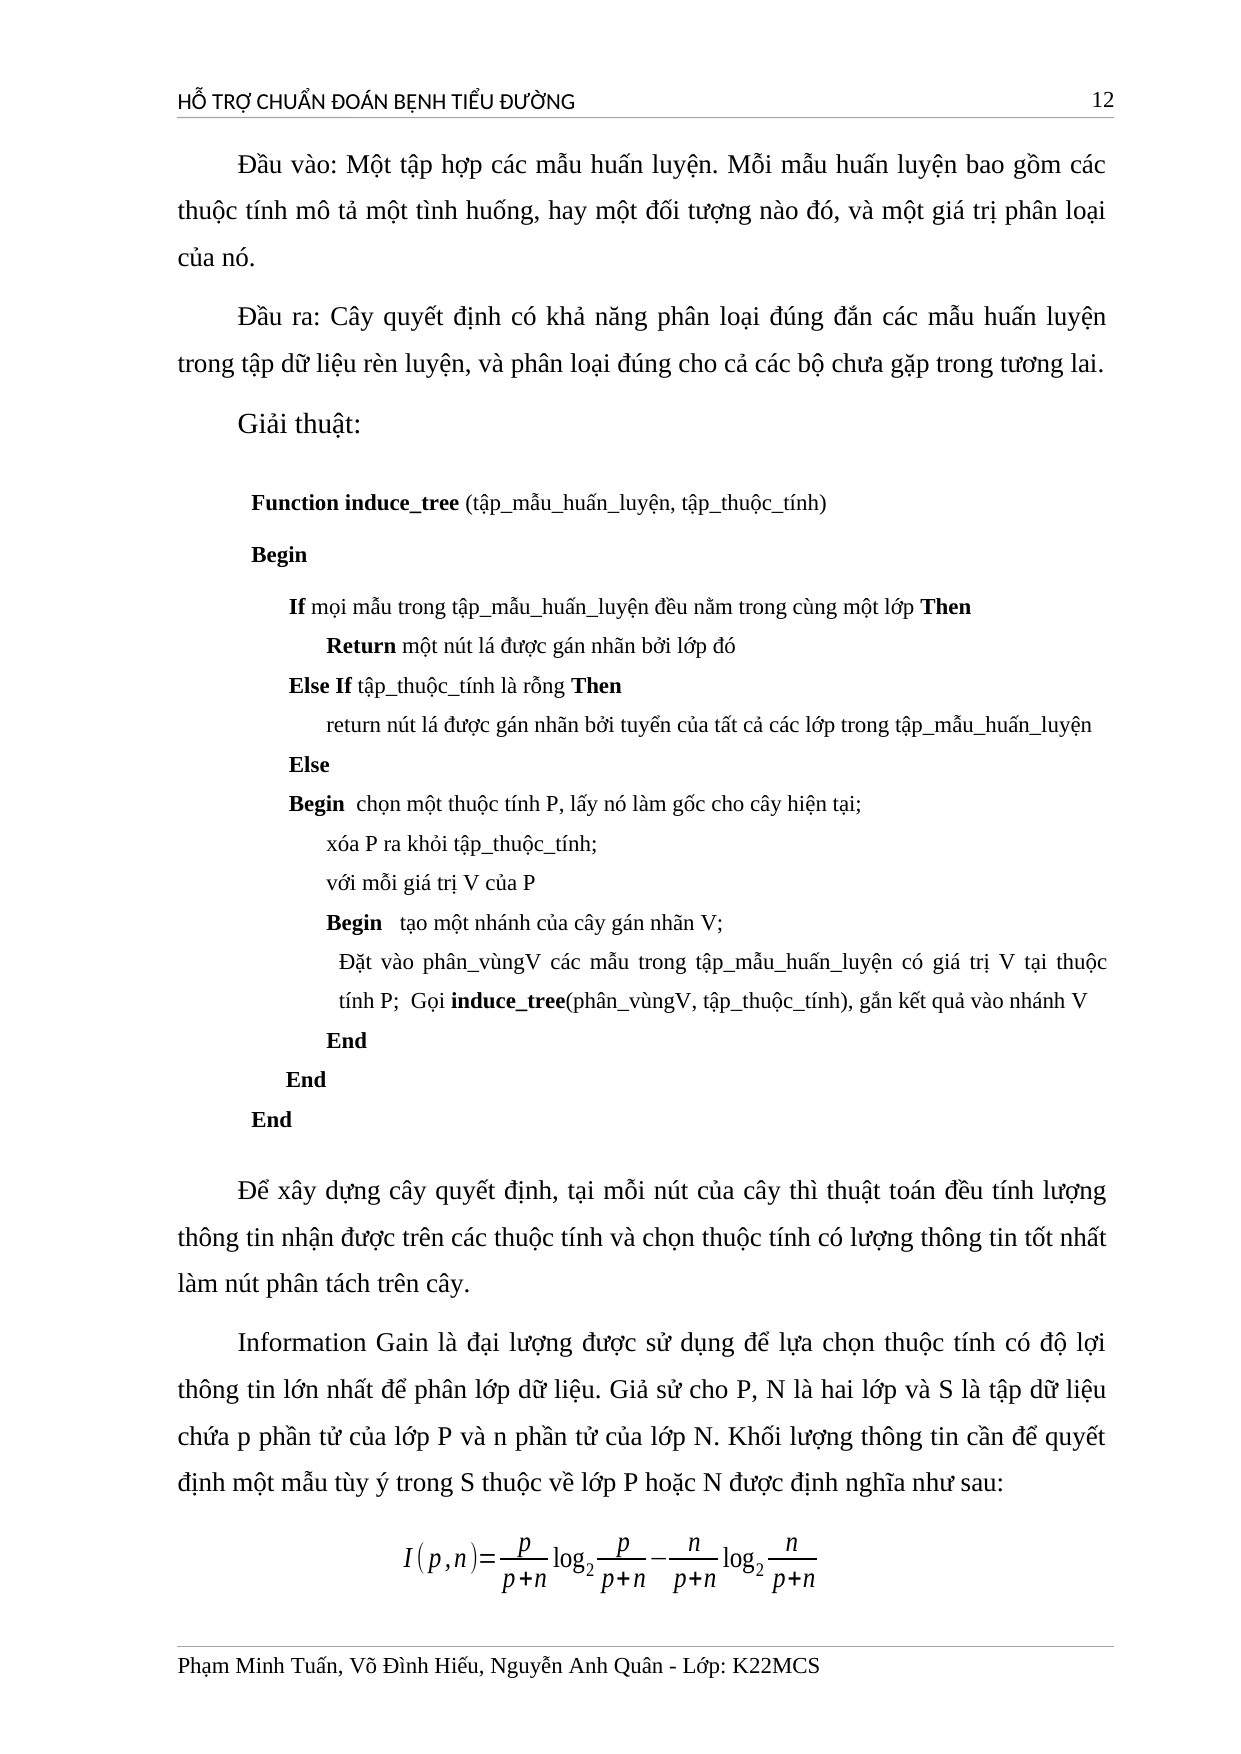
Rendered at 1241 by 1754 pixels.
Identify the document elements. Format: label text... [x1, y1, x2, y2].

text Information Gain là đại lượng được sử dụng để lựa chọn thuộc tính có độ lợi thông tin lớn nhất để phân lớp dữ liệu. Giả sử cho P, N là hai lớp và S là tập dữ liệu chứa p phần tử của lớp P và n phần tử của lớp N. Khối lượng thông tin cần để quyết định một mẫu tùy ý trong S thuộc về lớp P hoặc N được định nghĩa như sau: [177, 1327, 1107, 1498]
text Để xây dựng cây quyết định, tại mỗi nút của cây thì thuật toán đều tính lượng thông tin nhận được trên các thuộc tính và chọn thuộc tính có lượng thông tin tốt nhất làm nút phân tách trên cây. [177, 1174, 1107, 1298]
text Đầu ra: Cây quyết định có khả năng phân loại đúng đắn các mẫu huấn luyện trong tập dữ liệu rèn luyện, và phân loại đúng cho cả các bộ chưa gặp trong tương lai. [177, 300, 1107, 378]
text Giải thuật: [177, 406, 1107, 439]
text Đầu vào: Một tập hợp các mẫu huấn luyện. Mỗi mẫu huấn luyện bao gồm các thuộc tính mô tả một tình huống, hay một đối tượng nào đó, và một giá trị phân loại của nó. [177, 148, 1107, 272]
